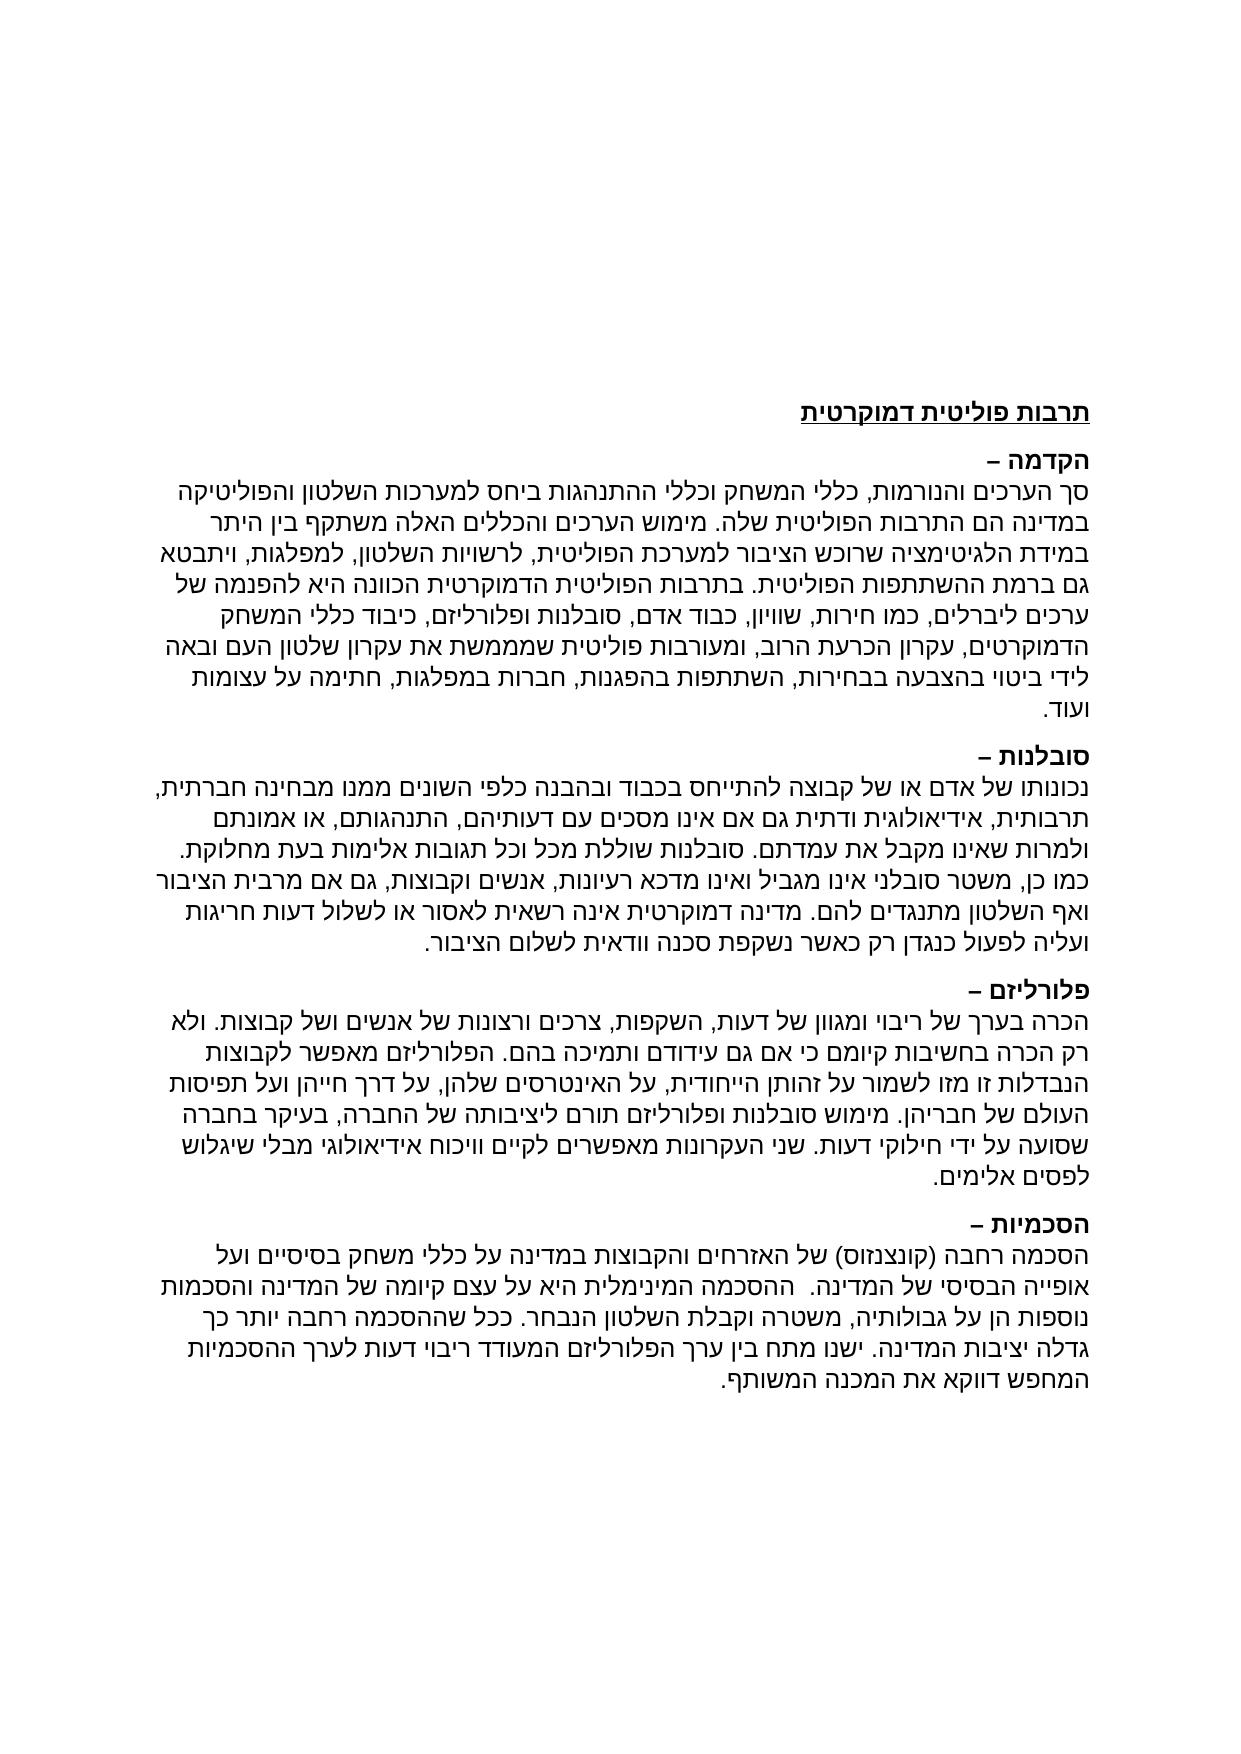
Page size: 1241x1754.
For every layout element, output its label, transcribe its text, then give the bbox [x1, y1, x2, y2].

text פלורליזם – הכרה בערך של ריבוי ומגוון של דעות, השקפות, צרכים ורצונות של אנשים ושל קבוצות. ולא רק הכרה בחשיבות קיומם כי אם גם עידודם ותמיכה בהם. הפלורליזם מאפשר לקבוצות הנבדלות זו מזו לשמור על זהותן הייחודית, על האינטרסים שלהן, על דרך חייהן ועל תפיסות העולם של חבריהן. מימוש סובלנות ופלורליזם תורם ליציבותה של החברה, בעיקר בחברה שסועה על ידי חילוקי דעות. שני העקרונות מאפשרים לקיים וויכוח אידיאולוגי מבלי שיגלוש לפסים אלימים. [150, 976, 1090, 1191]
text הסכמיות – הסכמה רחבה (קונצנזוס) של האזרחים והקבוצות במדינה על כללי משחק בסיסיים ועל אופייה הבסיסי של המדינה. ההסכמה המינימלית היא על עצם קיומה של המדינה והסכמות נוספות הן על גבולותיה, משטרה וקבלת השלטון הנבחר. ככל שההסכמה רחבה יותר כך גדלה יציבות המדינה. ישנו מתח בין ערך הפלורליזם המעודד ריבוי דעות לערך ההסכמיות המחפש דווקא את המכנה המשותף. [150, 1209, 1090, 1393]
text סובלנות – נכונותו של אדם או של קבוצה להתייחס בכבוד ובהבנה כלפי השונים ממנו מבחינה חברתית, תרבותית, אידיאולוגית ודתית גם אם אינו מסכים עם דעותיהם, התנהגותם, או אמונתם ולמרות שאינו מקבל את עמדתם. סובלנות שוללת מכל וכל תגובות אלימות בעת מחלוקת. כמו כן, משטר סובלני אינו מגביל ואינו מדכא רעיונות, אנשים וקבוצות, גם אם מרבית הציבור ואף השלטון מתנגדים להם. מדינה דמוקרטית אינה רשאית לאסור או לשלול דעות חריגות ועליה לפעול כנגדן רק כאשר נשקפת סכנה וודאית לשלום הציבור. [150, 742, 1090, 957]
text הקדמה – סך הערכים והנורמות, כללי המשחק וכללי ההתנהגות ביחס למערכות השלטון והפוליטיקה במדינה הם התרבות הפוליטית שלה. מימוש הערכים והכללים האלה משתקף בין היתר במידת הלגיטימציה שרוכש הציבור למערכת הפוליטית, לרשויות השלטון, למפלגות, ויתבטא גם ברמת ההשתתפות הפוליטית. בתרבות הפוליטית הדמוקרטית הכוונה היא להפנמה של ערכים ליברלים, כמו חירות, שוויון, כבוד אדם, סובלנות ופלורליזם, כיבוד כללי המשחק הדמוקרטים, עקרון הכרעת הרוב, ומעורבות פוליטית שמממשת את עקרון שלטון העם ובאה לידי ביטוי בהצבעה בבחירות, השתתפות בהפגנות, חברות במפלגות, חתימה על עצומות ועוד. [150, 446, 1090, 723]
text תרבות פוליטית דמוקרטית [150, 398, 1090, 427]
